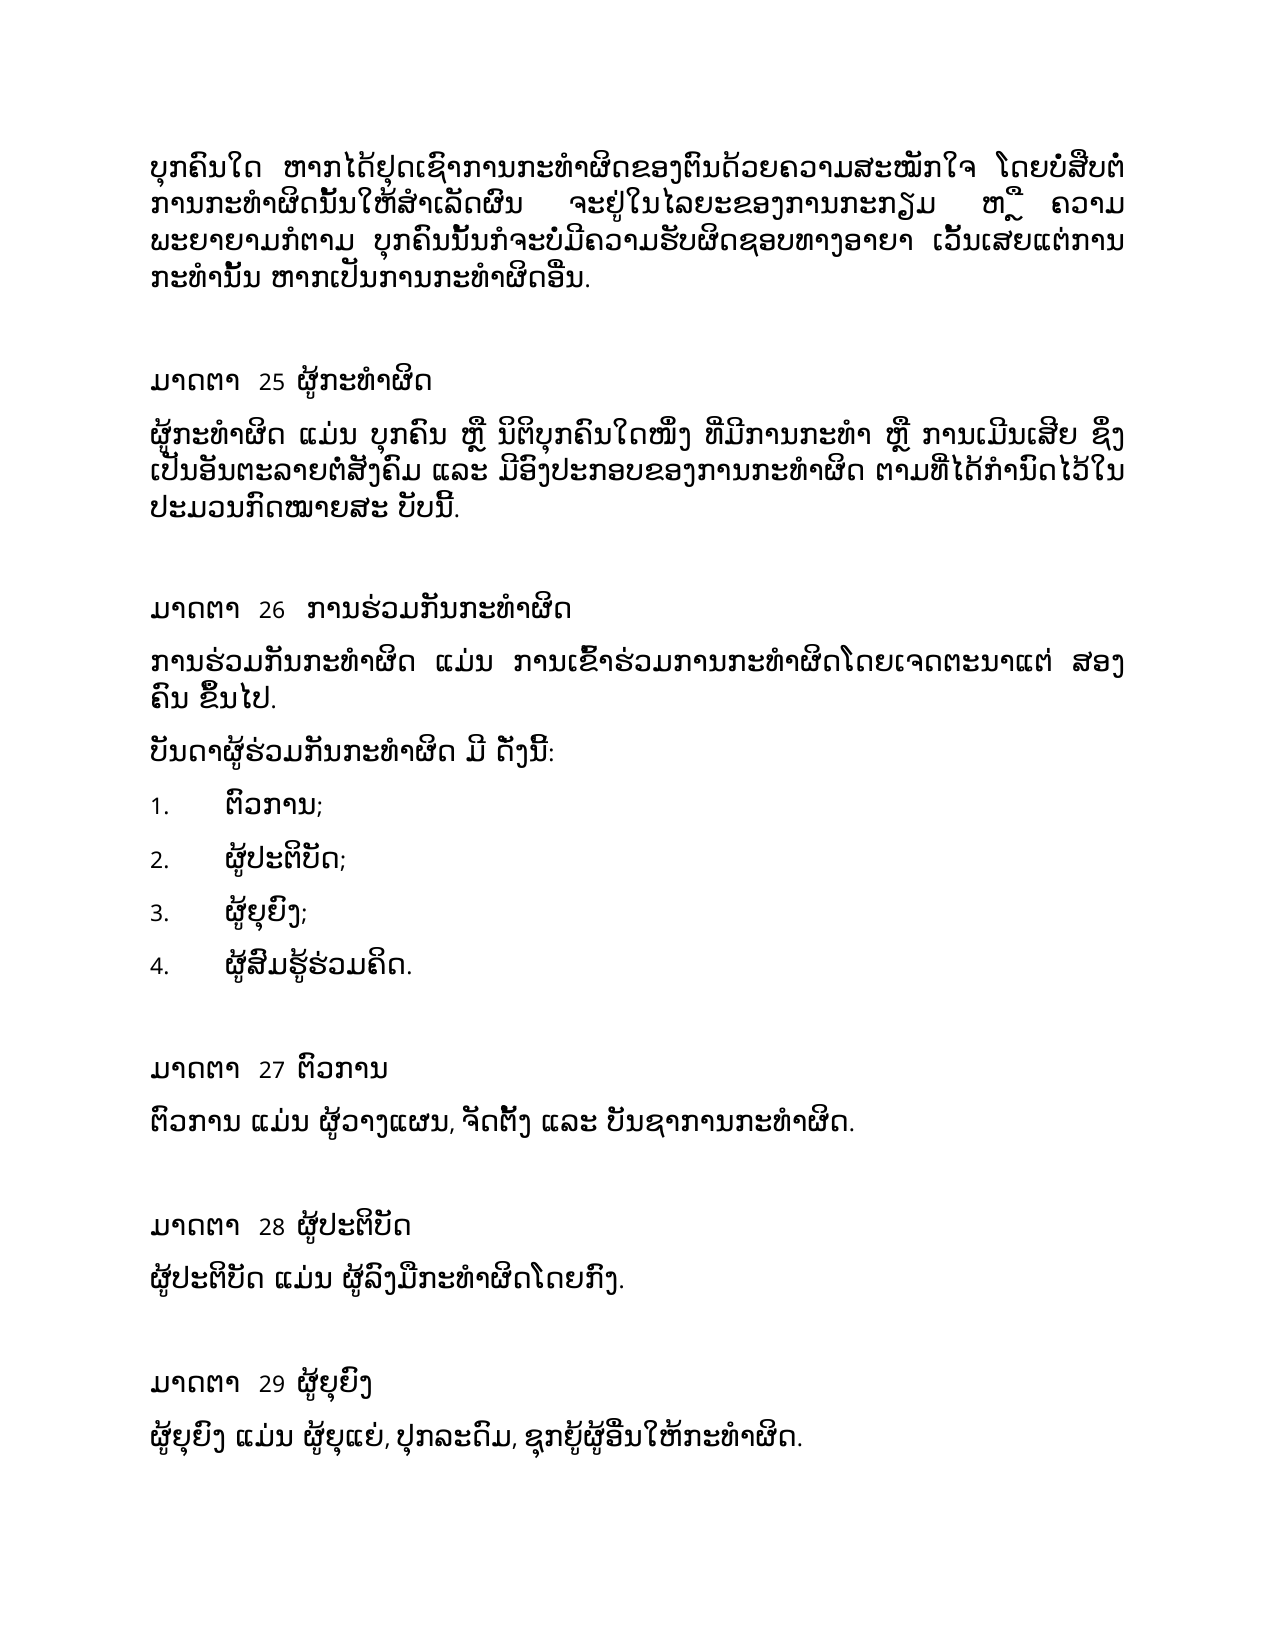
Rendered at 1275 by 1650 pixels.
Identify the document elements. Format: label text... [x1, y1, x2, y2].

text ບຸກຄົນໃດ ຫາກໄດ້ຢຸດເຊົາການກະທຳຜິດຂອງຕົນດ້ວຍຄວາມສະໝັກໃຈ ໂດຍບໍ່ສືບຕໍ່ການກະທຳຜິດນັ້ນໃຫ້ສຳເລັດຜົນ ຈະຢູ່ໃນໄລຍະຂອງການກະກຽມ ຫຼື ຄວາມພະຍາຍາມກໍຕາມ ບຸກຄົນນັ້ນກໍຈະບໍ່ມີຄວາມຮັບຜິດຊອບທາງອາຍາ ເວັ້ນເສຍແຕ່ການກະທຳນັ້ນ ຫາກເປັນການກະທຳຜິດອື່ນ. [150, 150, 1125, 294]
text ຕົວການ ແມ່ນ ຜູ້ວາງແຜນ, ຈັດຕັ້ງ ແລະ ບັນຊາການກະທຳຜິດ. [150, 1105, 1125, 1139]
text ຜູ້ກະທຳຜິດ ແມ່ນ ບຸກຄົນ ຫຼື ນິຕິບຸກຄົນໃດໜຶ່ງ ທີ່ມີການກະທຳ ຫຼື ການເມີນເສີຍ ຊຶ່ງເປັນອັນຕະລາຍຕໍ່ສັງຄົມ ແລະ ມີອົງປະກອບຂອງການກະທຳຜິດ ຕາມທີ່ໄດ້ກຳນົດໄວ້ໃນປະມວນກົດໝາຍສະ ບັບນີ້. [150, 417, 1125, 524]
text ມາດຕາ 28 ຜູ້ປະຕິບັດ [150, 1208, 1125, 1242]
text 2. ຜູ້ປະຕິບັດ; [150, 841, 1125, 875]
text ຜູ້ຍຸຍົງ ແມ່ນ ຜູ້ຍຸແຍ່, ປຸກລະດົມ, ຊຸກຍູ້ຜູ້ອື່ນໃຫ້ກະທຳຜິດ. [150, 1419, 1125, 1453]
text ມາດຕາ 29 ຜູ້ຍຸຍົງ [150, 1366, 1125, 1399]
text 1. ຕົວການ; [150, 788, 1125, 822]
text ການຮ່ວມກັນກະທຳຜິດ ແມ່ນ ການເຂົ້າຮ່ວມການກະທຳຜິດໂດຍເຈດຕະນາແຕ່ ສອງຄົນ ຂຶ້ນໄປ. [150, 644, 1125, 715]
text ມາດຕາ 27 ຕົວການ [150, 1051, 1125, 1085]
text ມາດຕາ 25 ຜູ້ກະທຳຜິດ [150, 364, 1125, 398]
text 3. ຜູ້ຍຸຍົງ; [150, 894, 1125, 928]
text 4. ຜູ້ສົມຮູ້ຮ່ວມຄິດ. [150, 948, 1125, 982]
text ບັນດາຜູ້ຮ່ວມກັນກະທຳຜິດ ມີ ດັ່ງນີ້: [150, 734, 1125, 768]
text ມາດຕາ 26 ການຮ່ວມກັນກະທຳຜິດ [150, 591, 1125, 625]
text ຜູ້ປະຕິບັດ ແມ່ນ ຜູ້ລົງມືກະທຳຜິດໂດຍກົງ. [150, 1262, 1125, 1296]
